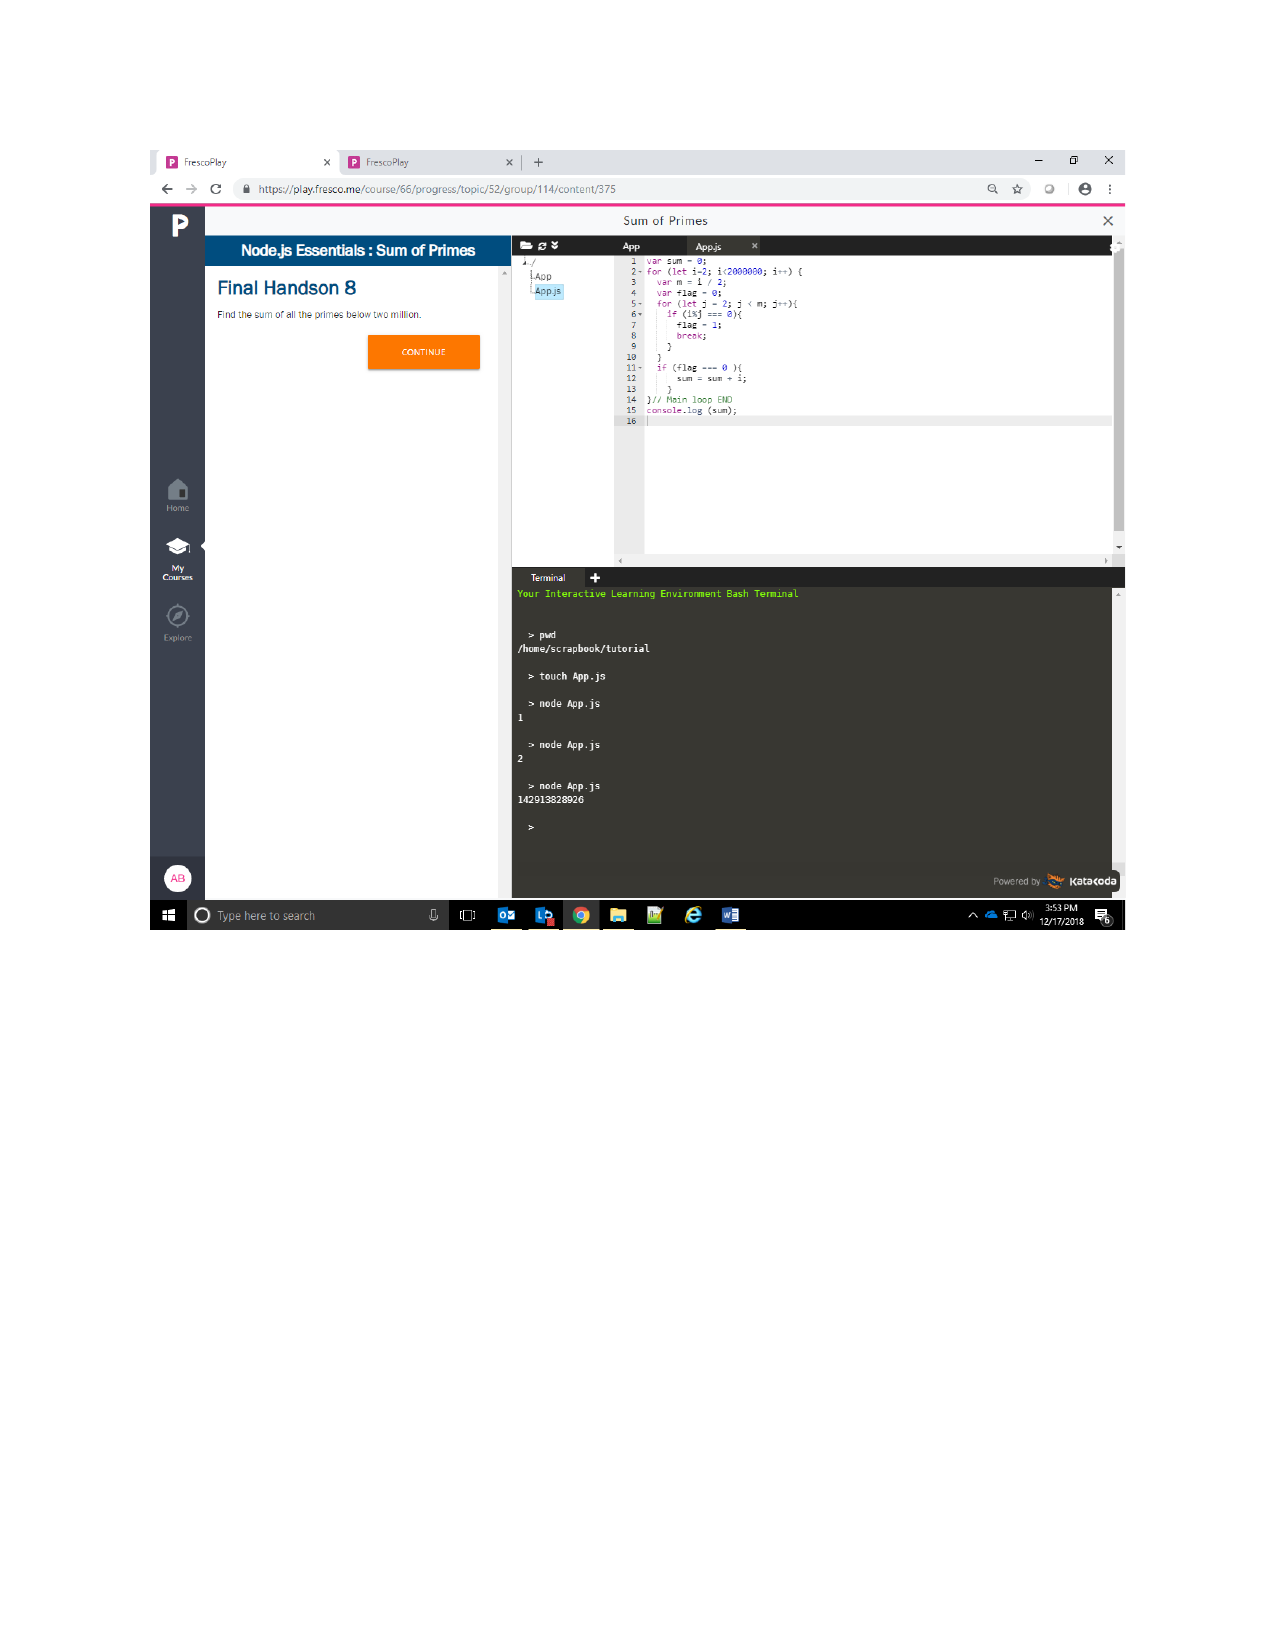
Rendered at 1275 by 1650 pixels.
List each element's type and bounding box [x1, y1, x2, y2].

picture [150, 150, 1125, 930]
